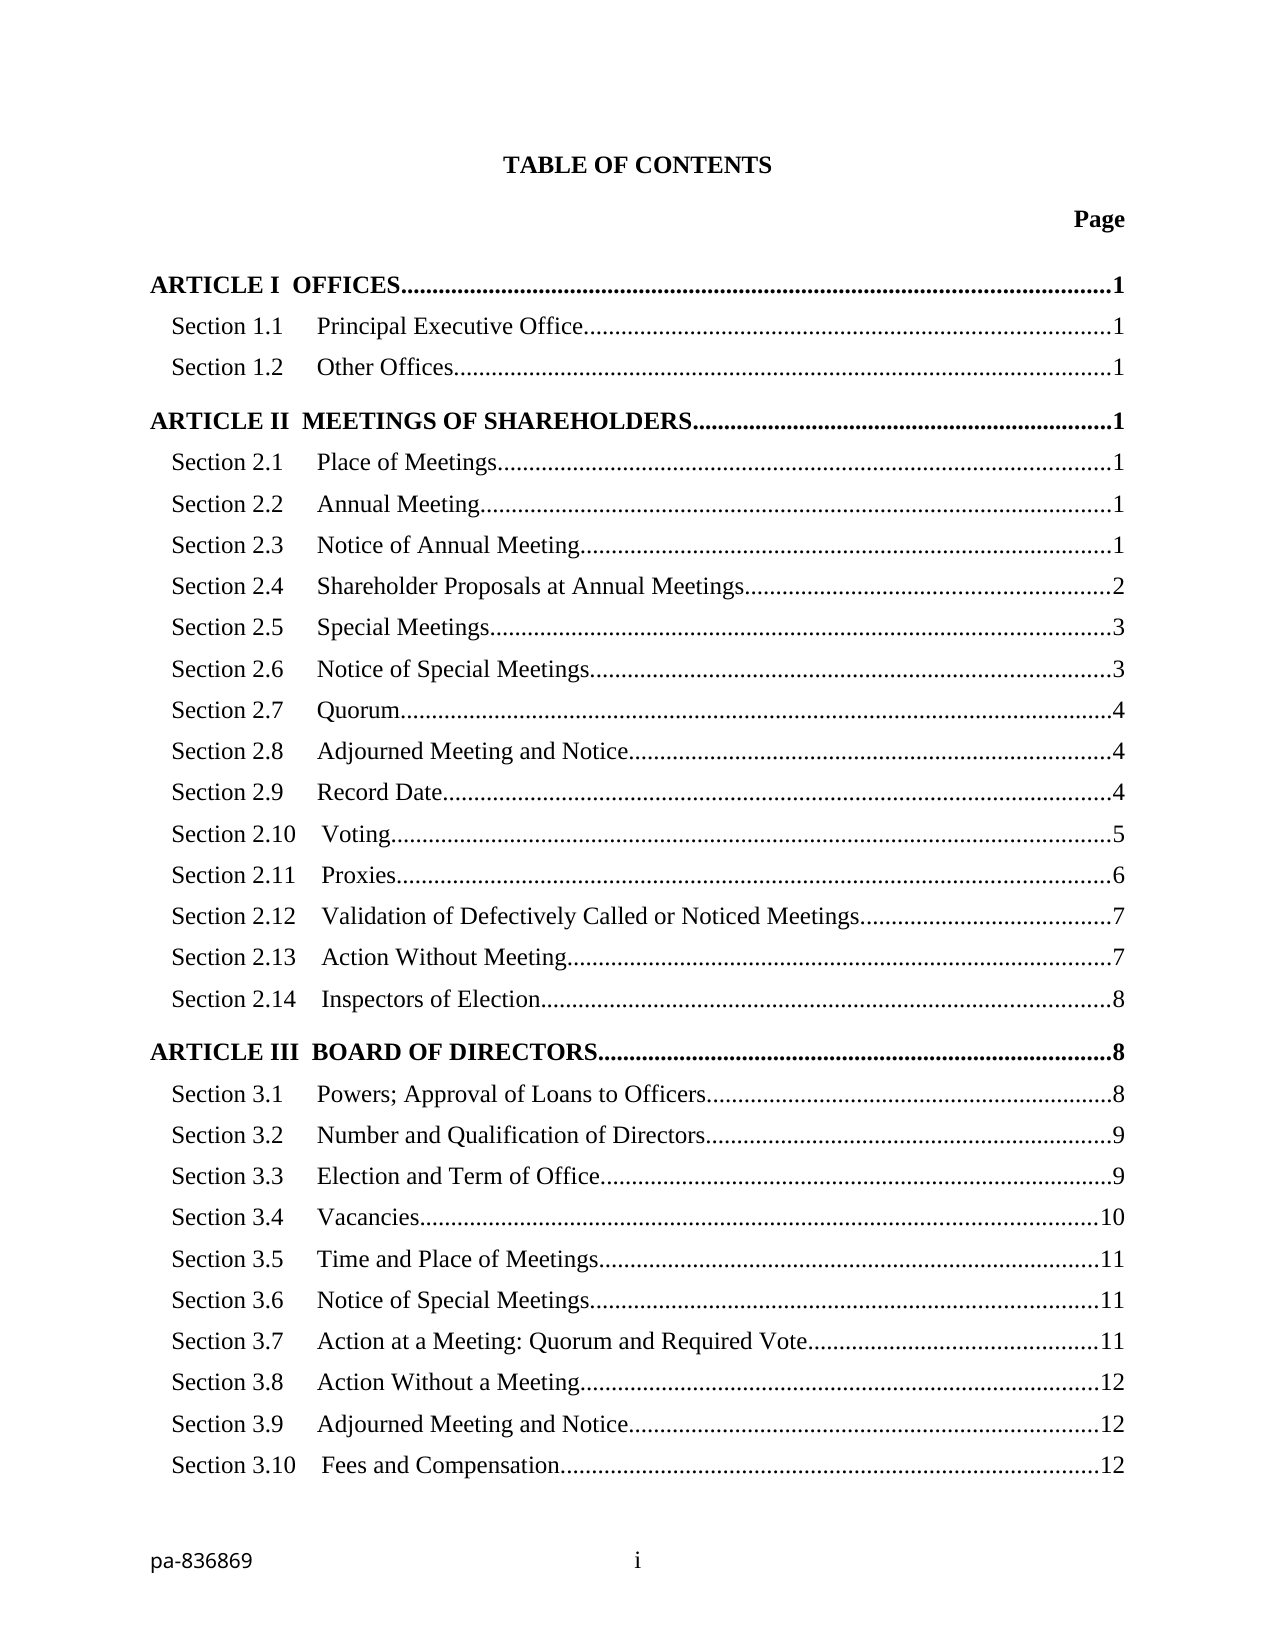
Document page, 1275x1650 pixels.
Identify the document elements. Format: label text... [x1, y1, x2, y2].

text Section 3.3 Election and Term of Office. 9 [171, 1161, 1125, 1190]
text Section 2.9 Record Date. 4 [171, 777, 1125, 806]
text Section 1.2 Other Offices. 1 [171, 352, 1125, 381]
text Section 3.9 Adjourned Meeting and Notice. 12 [171, 1409, 1125, 1437]
text Section 2.6 Notice of Special Meetings. 3 [171, 654, 1125, 682]
text Section 2.13 Action Without Meeting. 7 [171, 942, 1125, 971]
text Section 2.14 Inspectors of Election. 8 [171, 984, 1125, 1012]
text Section 2.8 Adjourned Meeting and Notice. 4 [171, 736, 1125, 765]
text Section 2.3 Notice of Annual Meeting. 1 [171, 530, 1125, 559]
text Section 2.7 Quorum. 4 [171, 695, 1125, 724]
text ARTICLE II Meetings of Shareholders 1 [150, 406, 1125, 435]
text TABLE OF CONTENTS [150, 150, 1125, 179]
text Section 2.1 Place of Meetings. 1 [171, 447, 1125, 476]
text Section 3.1 Powers; Approval of Loans to Officers. 8 [171, 1079, 1125, 1107]
text Section 3.5 Time and Place of Meetings. 11 [171, 1244, 1125, 1272]
text Section 2.2 Annual Meeting. 1 [171, 489, 1125, 517]
text Page [150, 204, 1125, 232]
text Section 2.12 Validation of Defectively Called or Noticed Meetings. 7 [171, 901, 1125, 930]
text Section 3.7 Action at a Meeting: Quorum and Required Vote. 11 [171, 1326, 1125, 1355]
text Section 3.10 Fees and Compensation. 12 [171, 1450, 1125, 1479]
text Section 3.2 Number and Qualification of Directors. 9 [171, 1120, 1125, 1149]
text Section 3.8 Action Without a Meeting. 12 [171, 1367, 1125, 1396]
text Section 2.11 Proxies. 6 [171, 860, 1125, 889]
text ARTICLE I Offices 1 [150, 270, 1125, 299]
text Section 1.1 Principal Executive Office. 1 [171, 311, 1125, 340]
text Section 2.4 Shareholder Proposals at Annual Meetings. 2 [171, 571, 1125, 600]
text Section 3.4 Vacancies. 10 [171, 1202, 1125, 1231]
text ARTICLE III Board of Directors 8 [150, 1037, 1125, 1066]
text Section 2.5 Special Meetings. 3 [171, 612, 1125, 641]
text Section 3.6 Notice of Special Meetings. 11 [171, 1285, 1125, 1314]
text Section 2.10 Voting. 5 [171, 819, 1125, 847]
